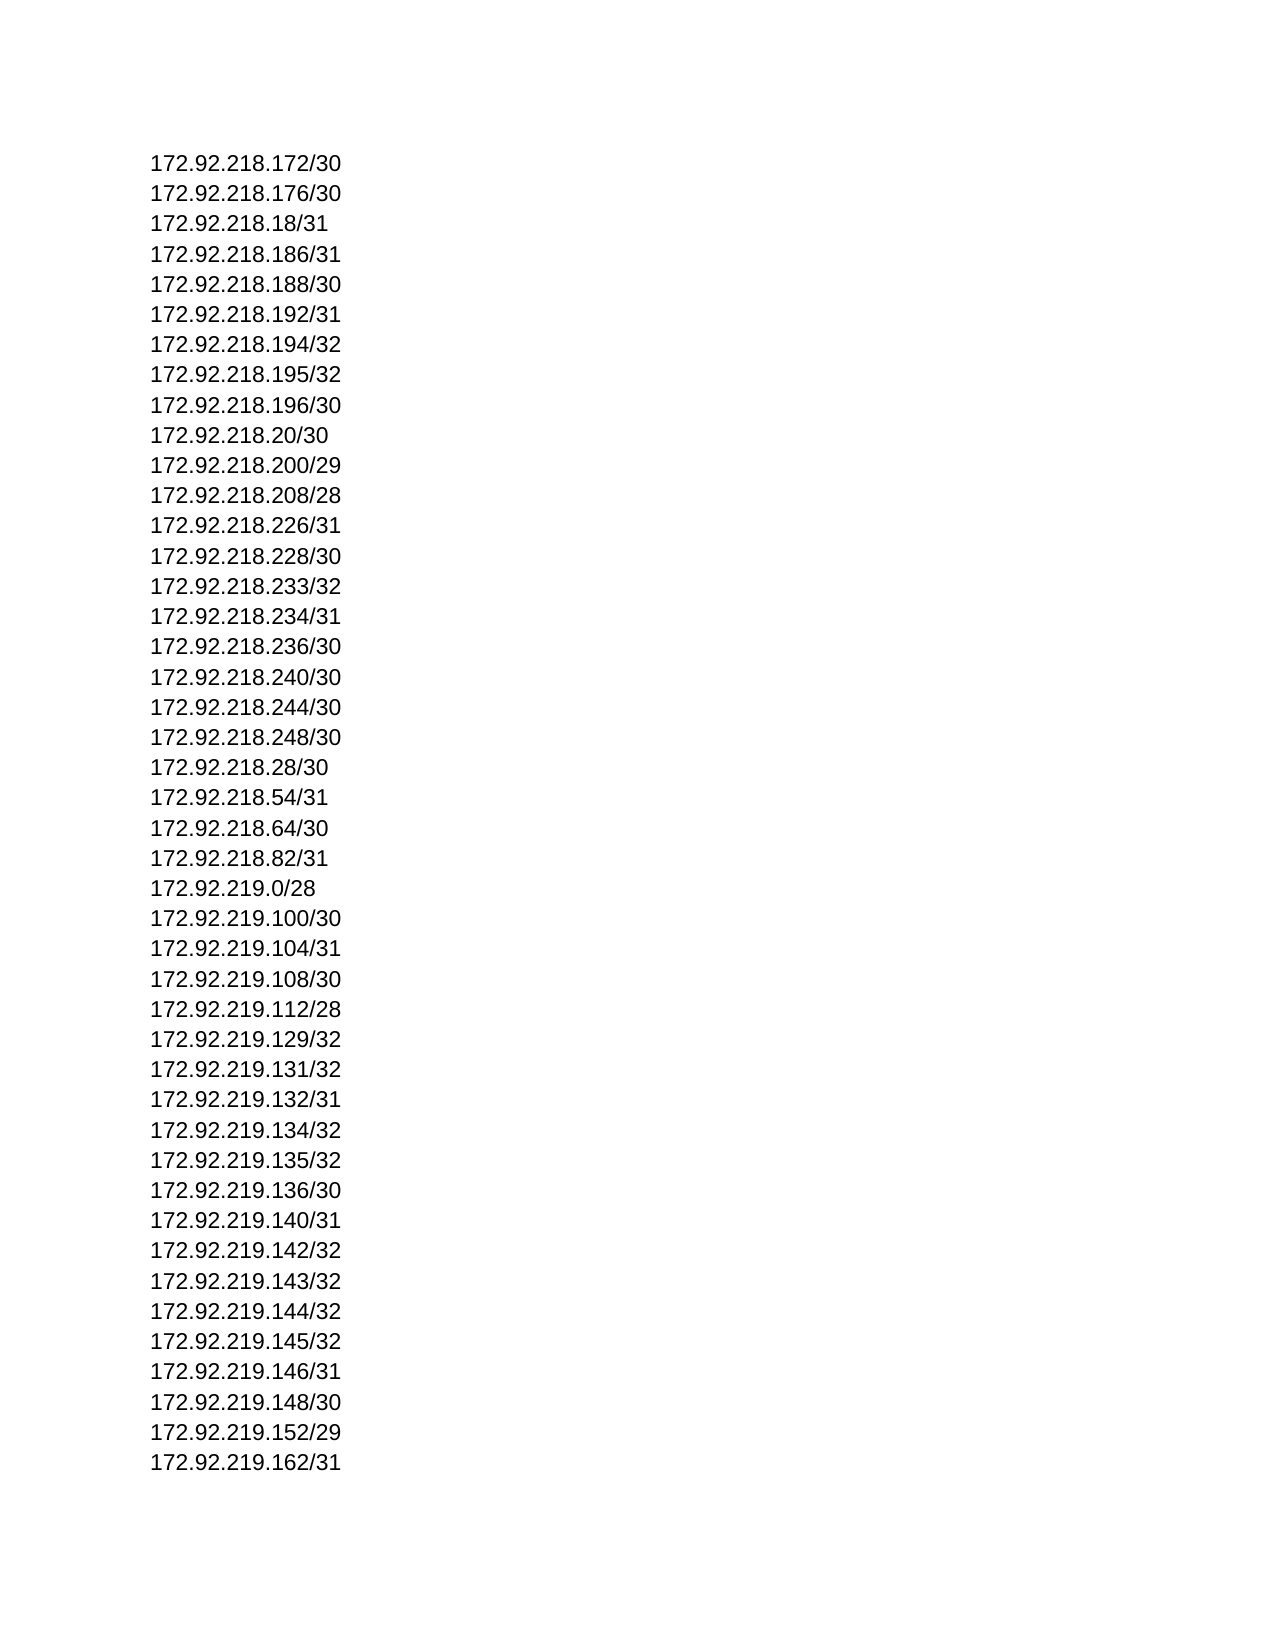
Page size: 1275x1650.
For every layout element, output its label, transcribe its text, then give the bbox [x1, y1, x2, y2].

text 172.92.219.129/32 [150, 1026, 1125, 1052]
text 172.92.218.28/30 [150, 754, 1125, 781]
text 172.92.218.64/30 [150, 814, 1125, 841]
text 172.92.218.194/32 [150, 331, 1125, 358]
text 172.92.218.186/31 [150, 241, 1125, 267]
text 172.92.219.144/32 [150, 1298, 1125, 1324]
text 172.92.218.228/30 [150, 543, 1125, 569]
text 172.92.219.100/30 [150, 905, 1125, 932]
text 172.92.219.134/32 [150, 1117, 1125, 1143]
text 172.92.219.135/32 [150, 1147, 1125, 1173]
text 172.92.218.18/31 [150, 210, 1125, 237]
text 172.92.219.132/31 [150, 1086, 1125, 1113]
text 172.92.218.234/31 [150, 603, 1125, 629]
text 172.92.219.136/30 [150, 1177, 1125, 1203]
text 172.92.218.82/31 [150, 845, 1125, 871]
text 172.92.218.192/31 [150, 301, 1125, 327]
text 172.92.218.20/30 [150, 422, 1125, 448]
text 172.92.218.208/28 [150, 482, 1125, 509]
text 172.92.218.244/30 [150, 694, 1125, 720]
text 172.92.219.162/31 [150, 1449, 1125, 1475]
text 172.92.218.196/30 [150, 392, 1125, 418]
text 172.92.218.172/30 [150, 150, 1125, 176]
text 172.92.219.146/31 [150, 1358, 1125, 1385]
text 172.92.218.188/30 [150, 271, 1125, 297]
text 172.92.219.145/32 [150, 1328, 1125, 1354]
text 172.92.219.0/28 [150, 875, 1125, 901]
text 172.92.218.54/31 [150, 784, 1125, 811]
text 172.92.219.112/28 [150, 996, 1125, 1022]
text 172.92.218.226/31 [150, 512, 1125, 539]
text 172.92.218.195/32 [150, 361, 1125, 388]
text 172.92.219.152/29 [150, 1419, 1125, 1445]
text 172.92.219.142/32 [150, 1237, 1125, 1264]
text 172.92.219.140/31 [150, 1207, 1125, 1234]
text 172.92.219.104/31 [150, 935, 1125, 962]
text 172.92.218.233/32 [150, 573, 1125, 599]
text 172.92.219.131/32 [150, 1056, 1125, 1083]
text 172.92.218.240/30 [150, 663, 1125, 690]
text 172.92.218.176/30 [150, 180, 1125, 207]
text 172.92.219.143/32 [150, 1268, 1125, 1294]
text 172.92.218.248/30 [150, 724, 1125, 750]
text 172.92.219.148/30 [150, 1388, 1125, 1415]
text 172.92.219.108/30 [150, 966, 1125, 992]
text 172.92.218.236/30 [150, 633, 1125, 660]
text 172.92.218.200/29 [150, 452, 1125, 478]
